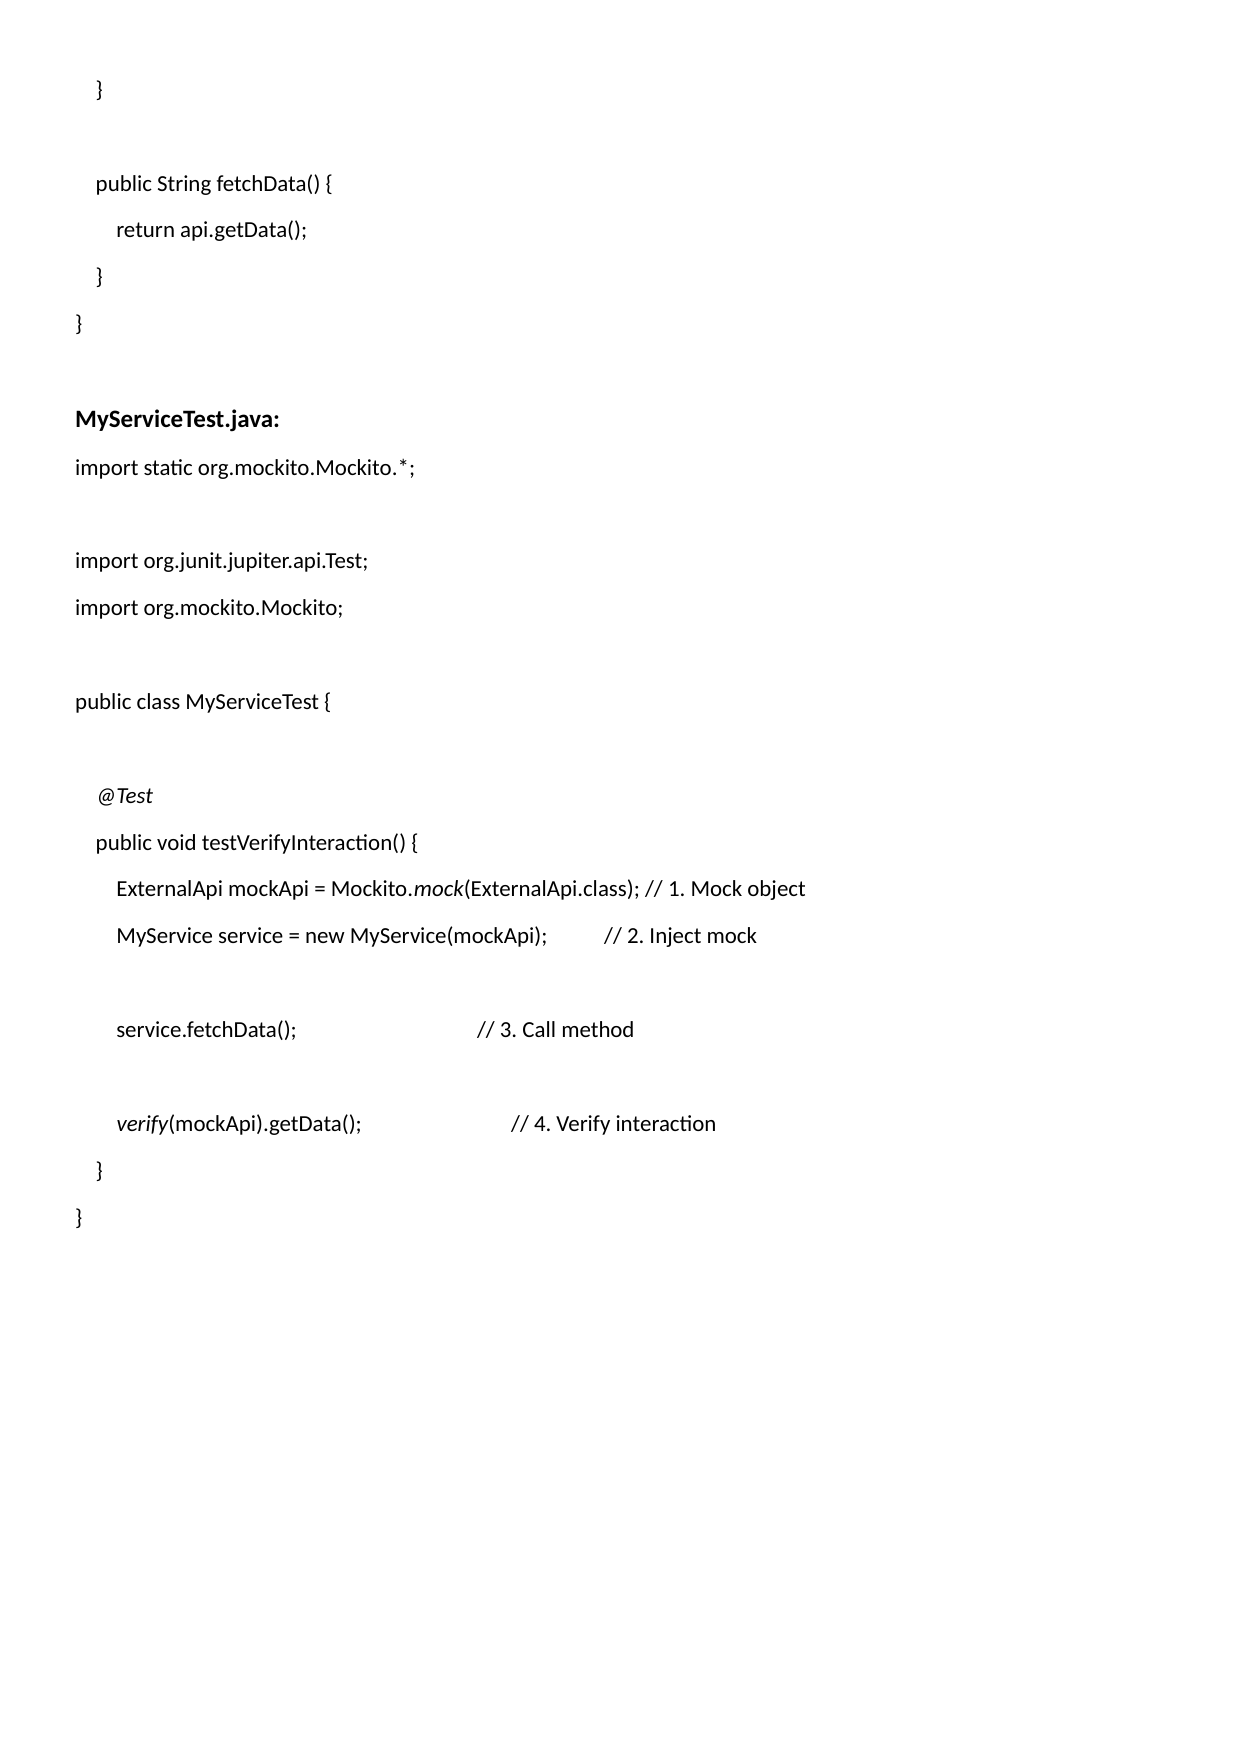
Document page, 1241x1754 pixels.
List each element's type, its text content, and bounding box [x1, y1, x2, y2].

text public class MyServiceTest { [75, 687, 1165, 715]
text } [75, 1203, 1165, 1231]
text verify(mockApi).getData(); // 4. Verify interaction [75, 1109, 1165, 1137]
text } [75, 75, 1165, 103]
text ExternalApi mockApi = Mockito.mock(ExternalApi.class); // 1. Mock object [75, 874, 1165, 903]
text import org.mockito.Mockito; [75, 593, 1165, 621]
text } [75, 1156, 1165, 1184]
text return api.getData(); [75, 216, 1165, 244]
text public void testVerifyInteraction() { [75, 828, 1165, 856]
text @Test [75, 781, 1165, 809]
text MyService service = new MyService(mockApi); // 2. Inject mock [75, 921, 1165, 949]
text import org.junit.jupiter.api.Test; [75, 546, 1165, 574]
text } [75, 309, 1165, 337]
text MyServiceTest.java: [75, 403, 1165, 434]
text service.fetchData(); // 3. Call method [75, 1015, 1165, 1043]
text } [75, 262, 1165, 291]
text import static org.mockito.Mockito.*; [75, 453, 1165, 481]
text public String fetchData() { [75, 169, 1165, 197]
